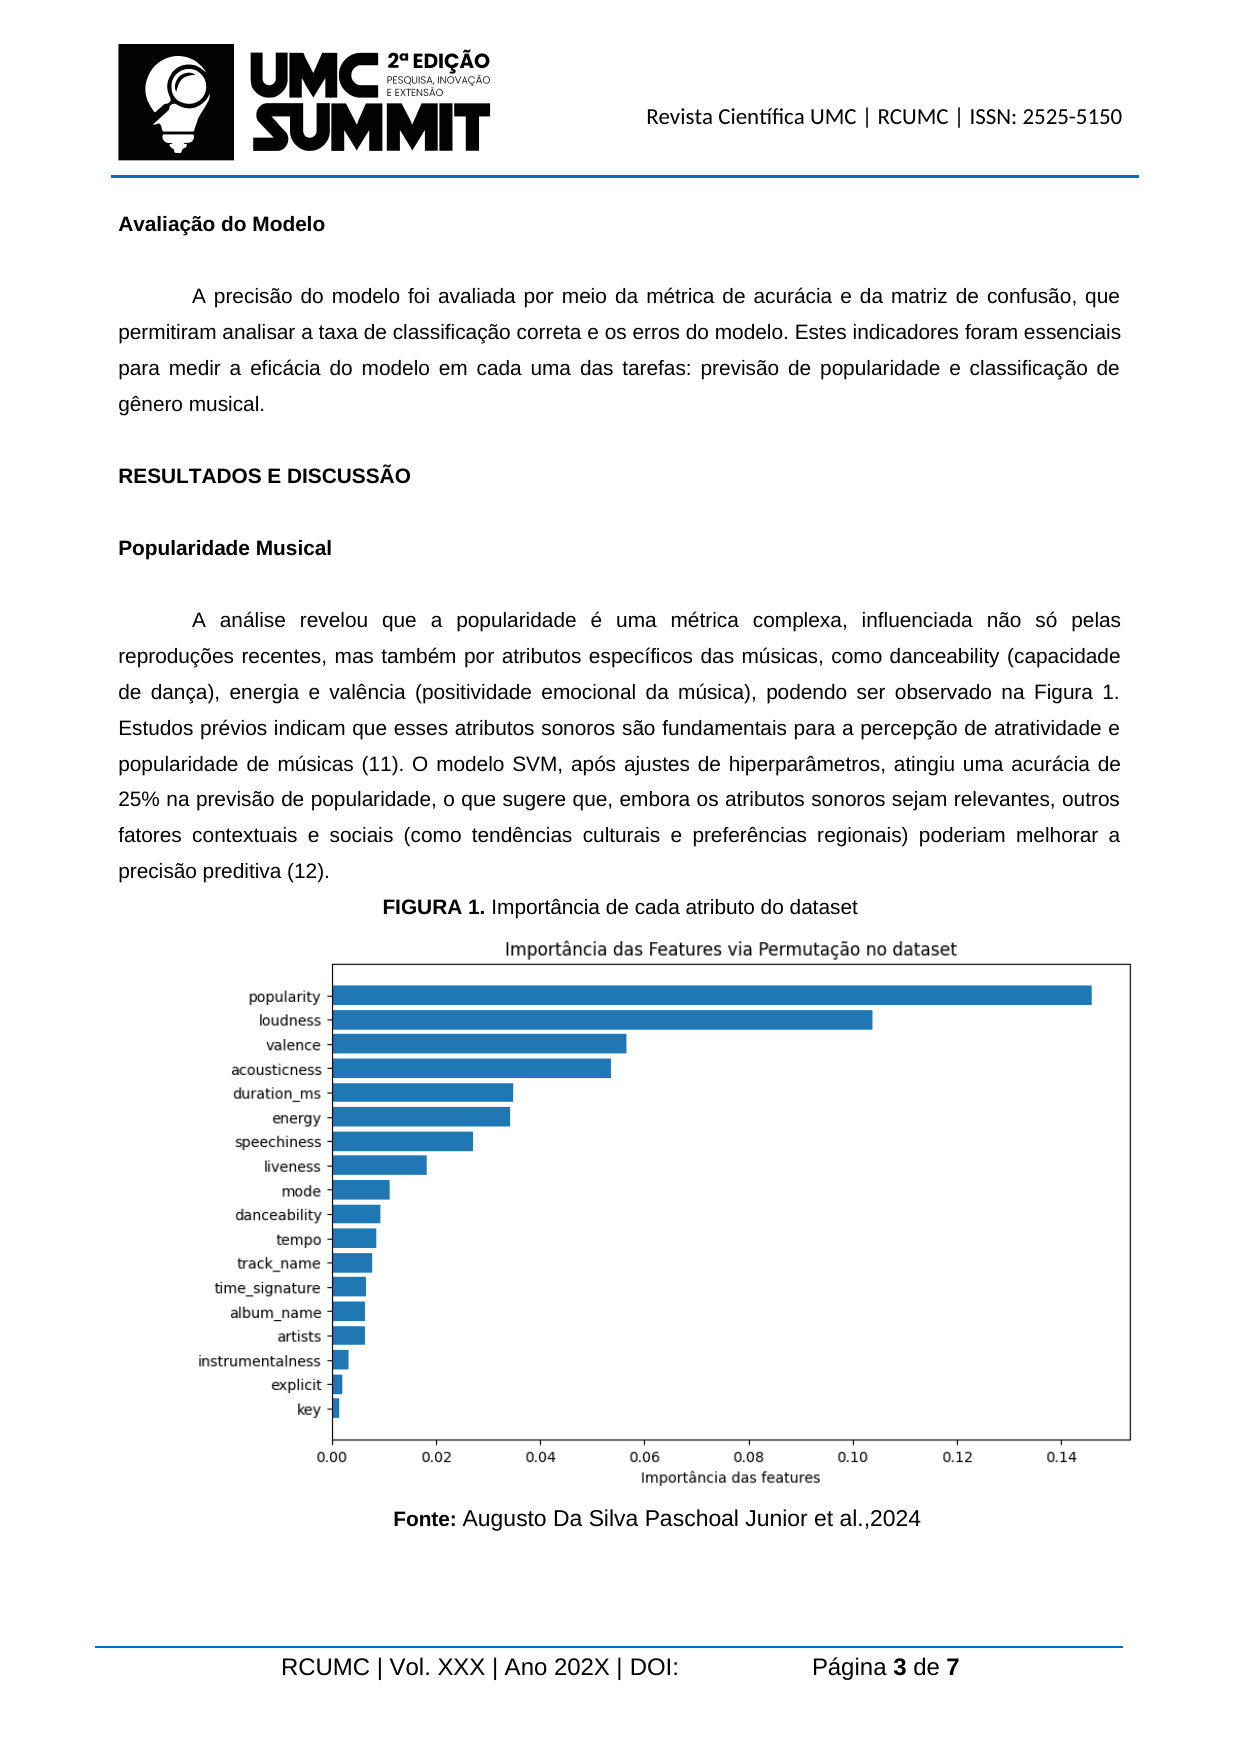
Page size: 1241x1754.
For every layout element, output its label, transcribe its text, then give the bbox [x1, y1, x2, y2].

text RESULTADOS E DISCUSSÃO [118, 464, 1122, 488]
text Fonte: Augusto Da Silva Paschoal Junior et al.,2024 [118, 1505, 1122, 1532]
text A análise revelou que a popularidade é uma métrica complexa, influenciada não só pelas reproduções recentes, mas também por atributos específicos das músicas, como danceability (capacidade de dança), energia e valência (positividade emocional da música), podendo ser observado na Figura 1. Estudos prévios indicam que esses atributos sonoros são fundamentais para a percepção de atratividade e popularidade de músicas (11). O modelo SVM, após ajustes de hiperparâmetros, atingiu uma acurácia de 25% na previsão de popularidade, o que sugere que, embora os atributos sonoros sejam relevantes, outros fatores contextuais e sociais (como tendências culturais e preferências regionais) poderiam melhorar a precisão preditiva (12). [118, 608, 1122, 883]
picture [191, 935, 1136, 1492]
picture [118, 44, 490, 161]
text FIGURA 1. Importância de cada atributo do dataset [118, 895, 1122, 919]
text A precisão do modelo foi avaliada por meio da métrica de acurácia e da matriz de confusão, que permitiram analisar a taxa de classificação correta e os erros do modelo. Estes indicadores foram essenciais para medir a eficácia do modelo em cada uma das tarefas: previsão de popularidade e classificação de gênero musical. [118, 284, 1122, 416]
text Popularidade Musical [118, 536, 1122, 560]
text Avaliação do Modelo [118, 212, 1122, 236]
